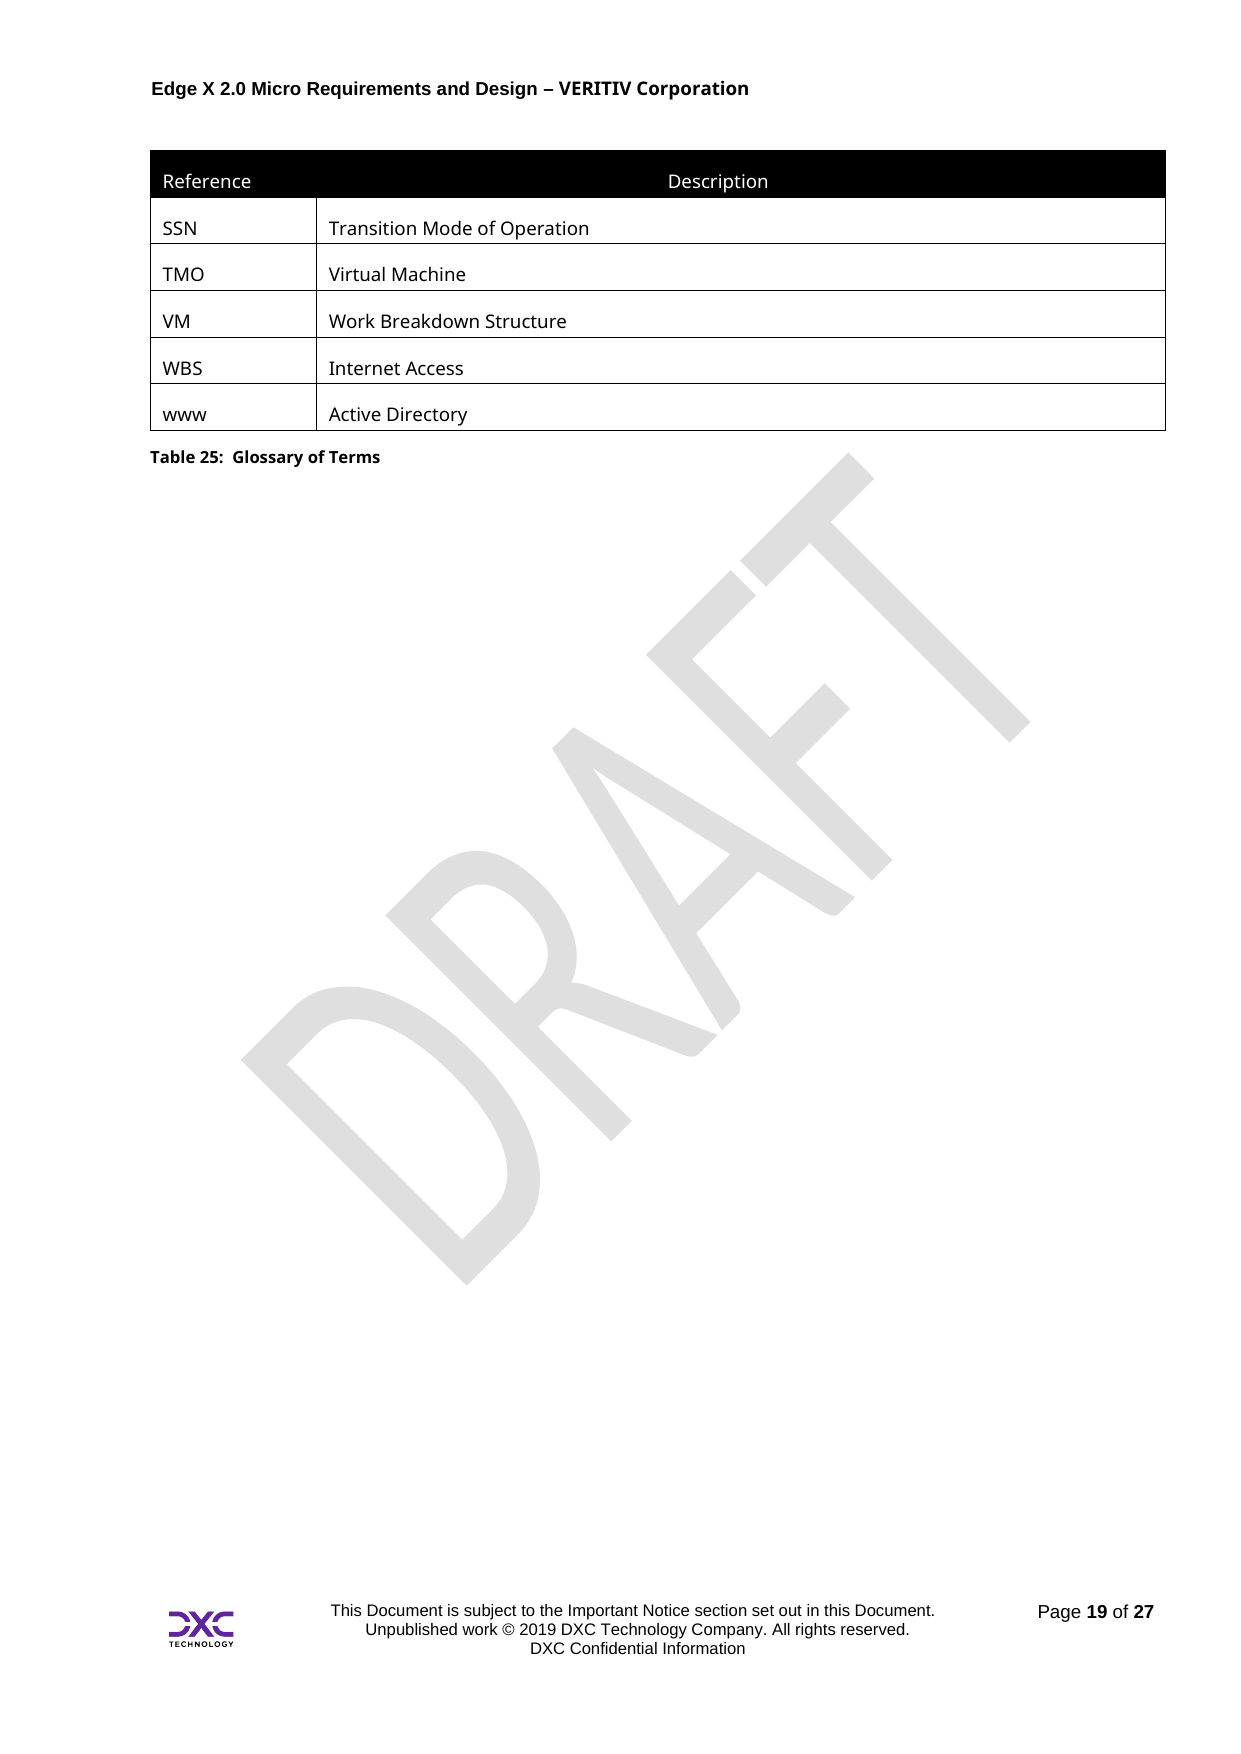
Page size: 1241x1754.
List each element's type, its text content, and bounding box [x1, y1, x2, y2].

table_cell Virtual Machine [317, 244, 1165, 290]
table_cell Active Directory [317, 384, 1165, 430]
table_cell WBS [151, 338, 316, 383]
table_cell SSN [151, 198, 316, 243]
table_cell www [151, 384, 316, 430]
table_cell Internet Access [317, 338, 1165, 383]
picture [158, 1600, 244, 1658]
table_cell TMO [151, 244, 316, 290]
table_header Reference [151, 151, 655, 197]
table_cell Transition Mode of Operation [317, 198, 1165, 243]
table_cell Work Breakdown Structure [317, 291, 1165, 337]
table_cell VM [151, 291, 316, 337]
table_header Description [656, 151, 1165, 197]
